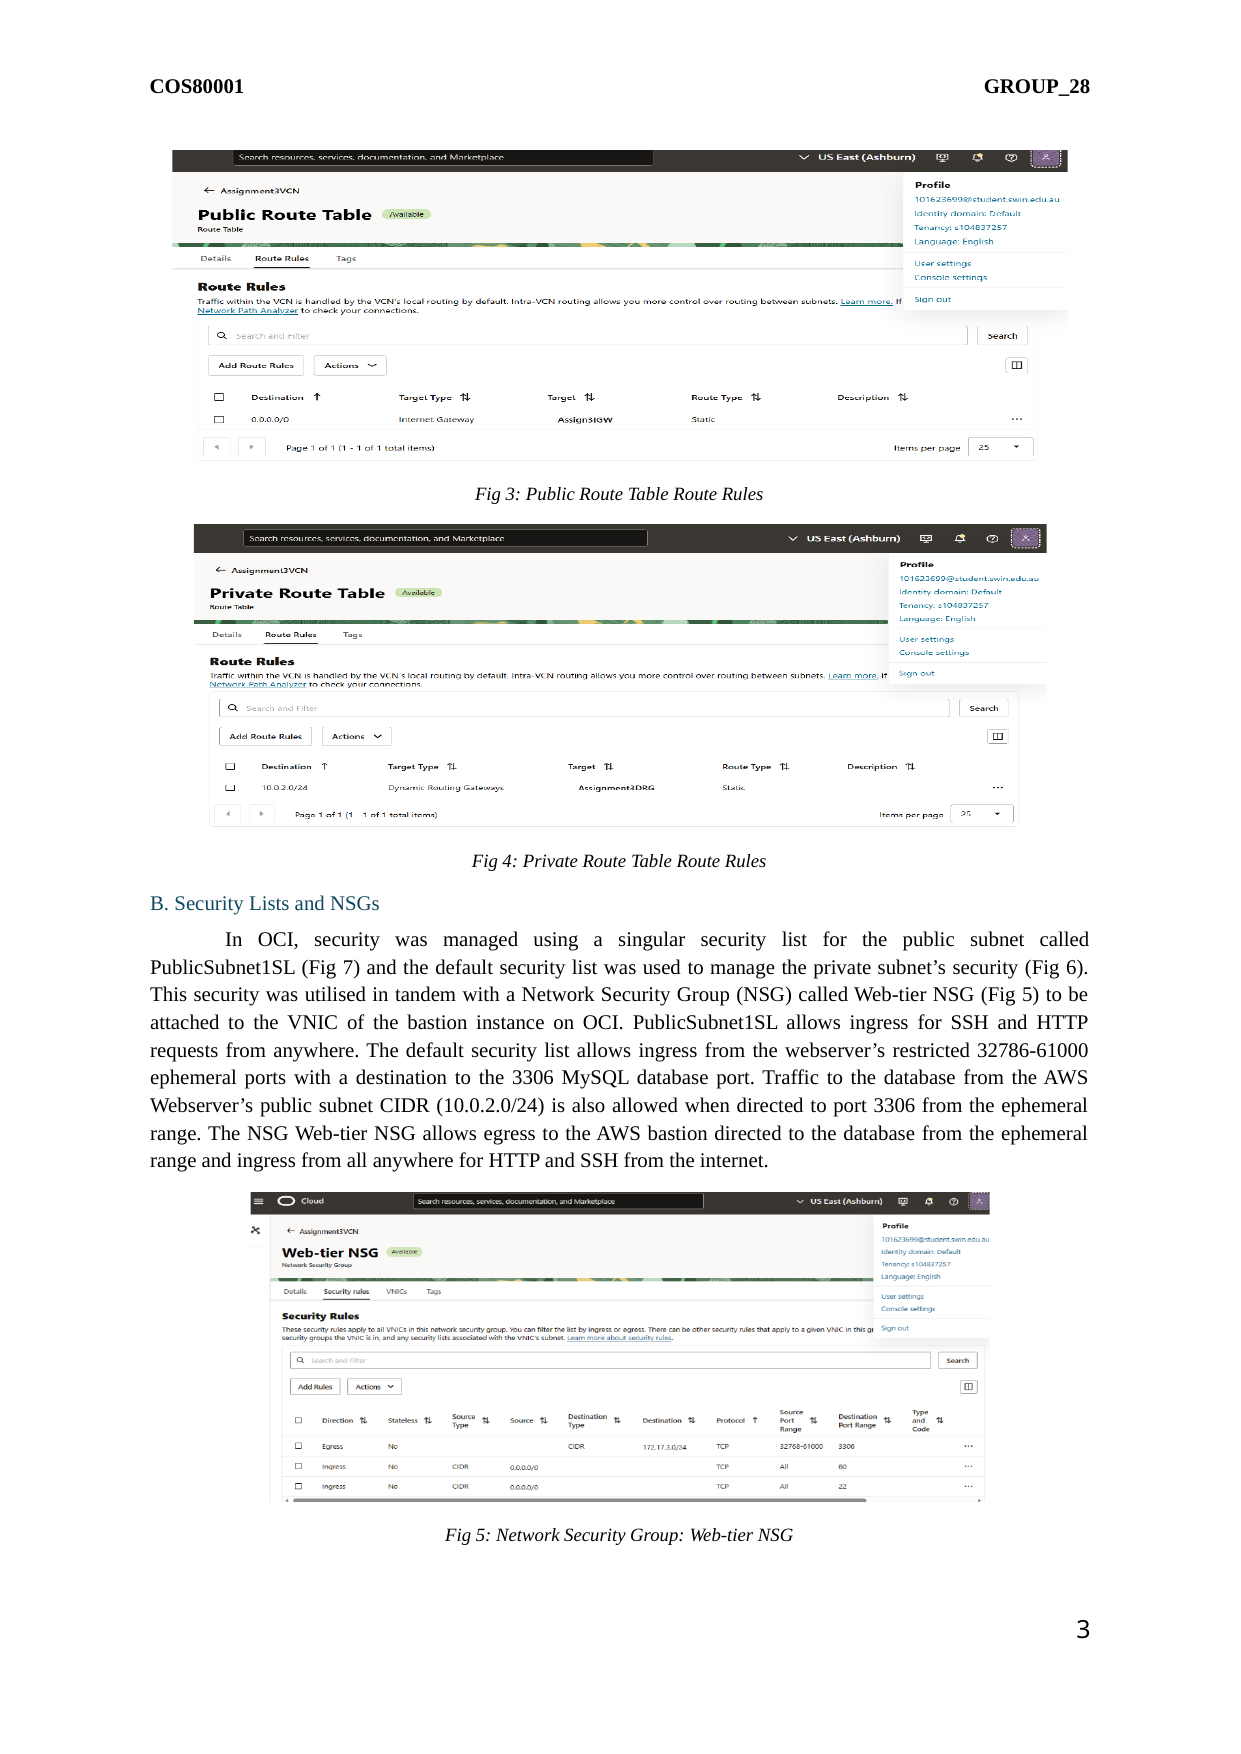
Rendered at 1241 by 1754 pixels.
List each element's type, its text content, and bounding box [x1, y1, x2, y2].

picture [172, 150, 1068, 461]
text In OCI, security was managed using a singular security list for the public subnet called PublicSubnet1SL (Fig 7) and the default security list was used to manage the private subnet’s security (Fig 6). This security was utilised in tandem with a Network Security Group (NSG) called Web-tier NSG (Fig 5) to be attached to the VNIC of the bastion instance on OCI. PublicSubnet1SL allows ingress for SSH and HTTP requests from anywhere. The default security list allows ingress from the webserver’s restricted 32786-61000 ephemeral ports with a destination to the 3306 MySQL database port. Traffic to the database from the AWS Webserver’s public subnet CIDR (10.0.2.0/24) is also allowed when directed to port 3306 from the ephemeral range. The NSG Web-tier NSG allows egress to the AWS bastion directed to the database from the ephemeral range and ingress from all anywhere for HTTP and SSH from the internet. [150, 927, 1090, 1172]
text Fig 5: Network Security Group: Web-tier NSG [150, 1524, 1090, 1545]
text Fig 4: Private Route Table Route Rules [150, 850, 1090, 871]
subtitle B. Security Lists and NSGs [150, 891, 1090, 915]
text Fig 3: Public Route Table Route Rules [150, 483, 1090, 504]
picture [193, 524, 1047, 828]
picture [250, 1192, 990, 1502]
